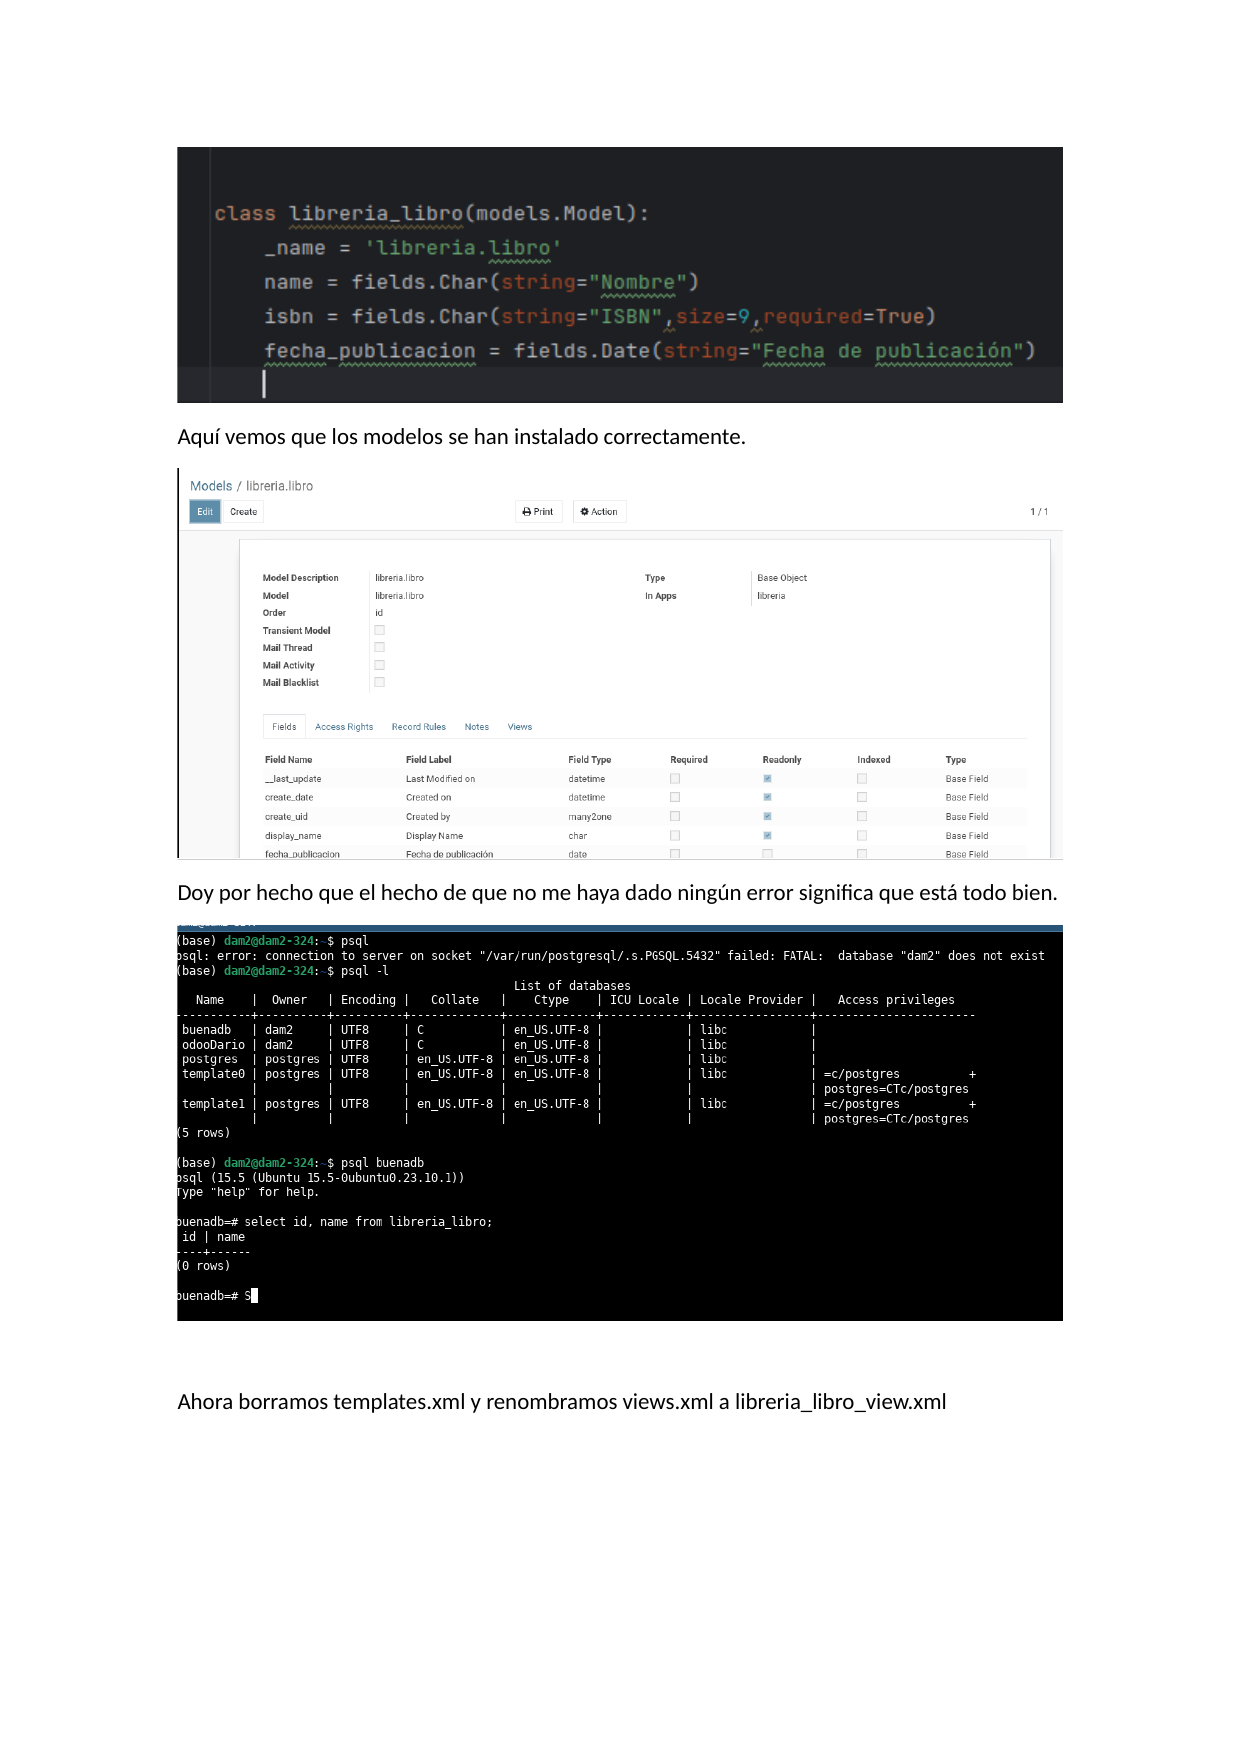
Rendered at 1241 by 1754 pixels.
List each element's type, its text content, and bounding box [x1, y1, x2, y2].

picture [177, 468, 1063, 860]
text Aquí vemos que los modelos se han instalado correctamente. [177, 422, 1063, 450]
text Ahora borramos templates.xml y renombramos views.xml a libreria_libro_view.xml [177, 1387, 1063, 1415]
picture [177, 147, 1063, 403]
picture [177, 925, 1063, 1321]
text Doy por hecho que el hecho de que no me haya dado ningún error significa que está todo bien. [177, 878, 1063, 907]
